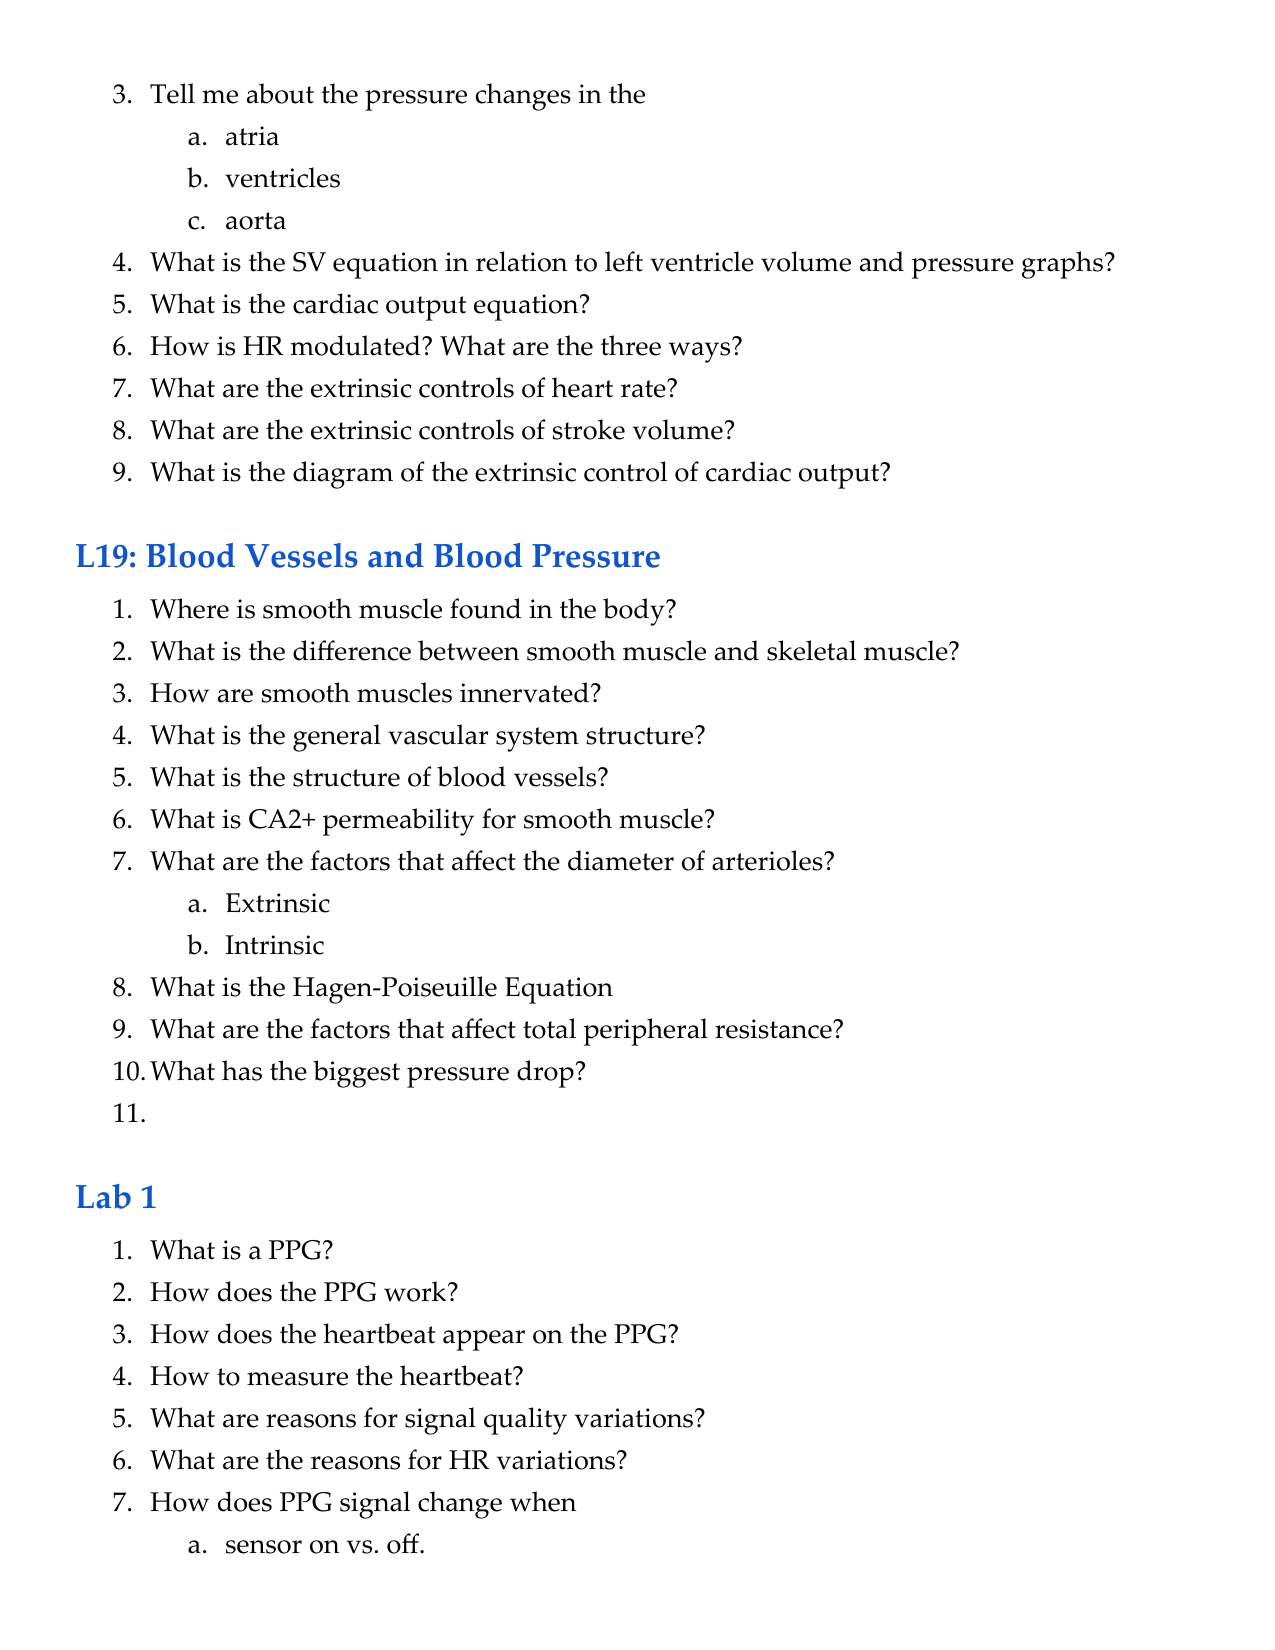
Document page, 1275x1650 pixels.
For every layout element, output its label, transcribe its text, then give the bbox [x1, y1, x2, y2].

list Tell me about the pressure changes in the [112, 75, 1200, 112]
subtitle L19: Blood Vessels and Blood Pressure [75, 532, 1200, 577]
list What has the biggest pressure drop? [112, 1052, 1200, 1088]
list What are the extrinsic controls of stroke volume? [112, 411, 1200, 447]
list What is the SV equation in relation to left ventricle volume and pressure graphs? [112, 243, 1200, 279]
list What is the structure of blood vessels? [112, 758, 1200, 794]
list What are the factors that affect total peripheral resistance? [112, 1009, 1200, 1046]
list How is HR modulated? What are the three ways? [112, 327, 1200, 363]
list What is the general vascular system structure? [112, 716, 1200, 752]
subtitle Lab 1 [75, 1173, 1200, 1218]
list How to measure the heartbeat? [112, 1356, 1200, 1393]
list ventricles [187, 159, 1200, 196]
list What is the Hagen-Poiseuille Equation [112, 968, 1200, 1004]
list What is CA2+ permeability for smooth muscle? [112, 800, 1200, 836]
list What is the difference between smooth muscle and skeletal muscle? [112, 632, 1200, 668]
list atria [187, 117, 1200, 153]
list How does the heartbeat appear on the PPG? [112, 1314, 1200, 1351]
list Where is smooth muscle found in the body? [112, 590, 1200, 626]
list aorta [187, 201, 1200, 237]
list Intrinsic [187, 926, 1200, 962]
list How does PPG signal change when [112, 1482, 1200, 1519]
list sensor on vs. off. [187, 1524, 1200, 1561]
list Extrinsic [187, 884, 1200, 920]
list How are smooth muscles innervated? [112, 674, 1200, 710]
list What is the diagram of the extrinsic control of cardiac output? [112, 453, 1200, 489]
list What are the reasons for HR variations? [112, 1440, 1200, 1477]
list What is a PPG? [112, 1231, 1200, 1267]
list What are the extrinsic controls of heart rate? [112, 369, 1200, 405]
list How does the PPG work? [112, 1272, 1200, 1309]
list What are reasons for signal quality variations? [112, 1398, 1200, 1435]
list What are the factors that affect the diameter of arterioles? [112, 842, 1200, 878]
list What is the cardiac output equation? [112, 285, 1200, 321]
